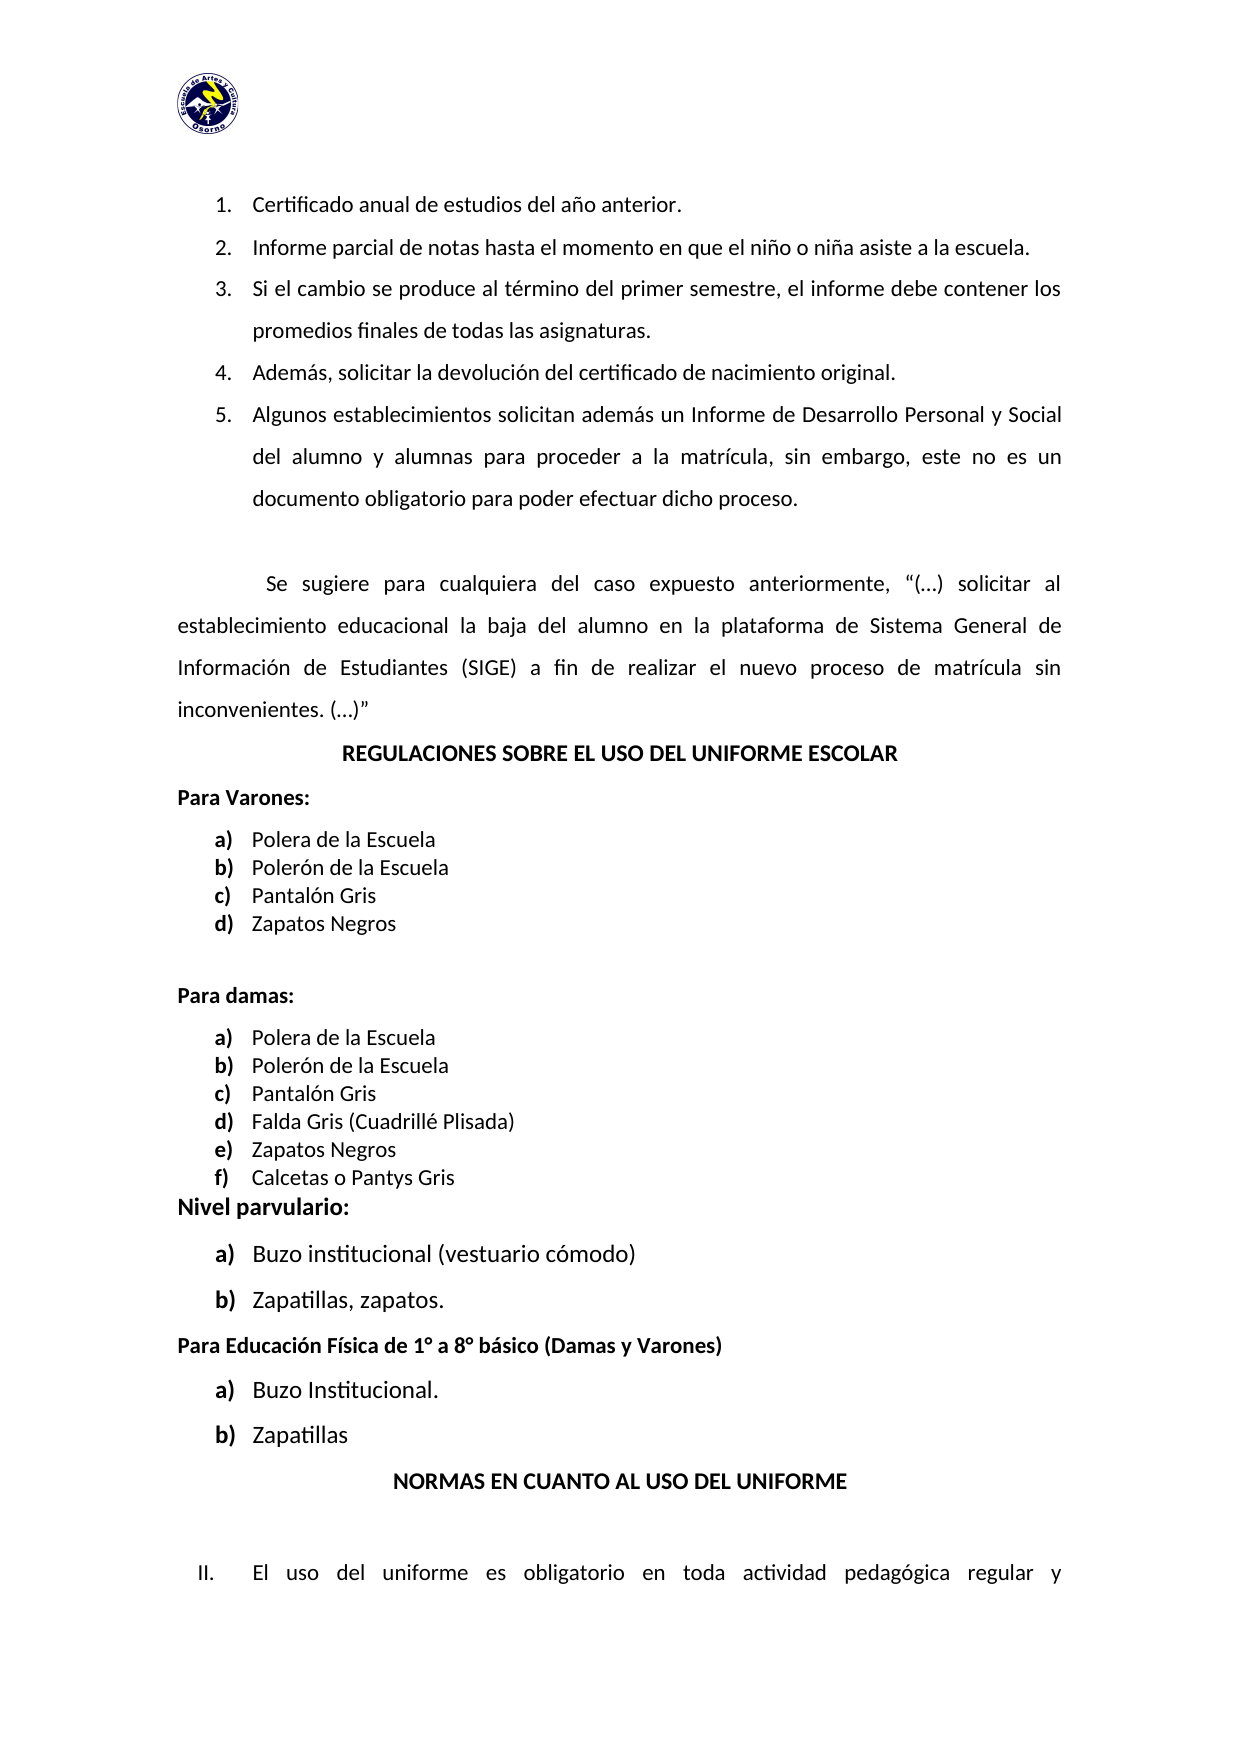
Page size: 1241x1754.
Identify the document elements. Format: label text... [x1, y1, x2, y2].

list Polera de la Escuela [214, 1023, 1063, 1051]
list Zapatillas [215, 1419, 1063, 1450]
list Zapatos Negros [214, 909, 1063, 937]
list Falda Gris (Cuadrillé Plisada) [214, 1107, 1063, 1136]
list Algunos establecimientos solicitan además un Informe de Desarrollo Personal y Social del alumno y alumnas para proceder a la matrícula, sin embargo, este no es un documento obligatorio para poder efectuar dicho proceso. [215, 401, 1063, 512]
text Para Varones: [177, 783, 1063, 811]
list Polerón de la Escuela [214, 1051, 1063, 1079]
list Pantalón Gris [214, 1079, 1063, 1107]
list Informe parcial de notas hasta el momento en que el niño o niña asiste a la escuela. [215, 233, 1063, 261]
text Para Educación Física de 1° a 8° básico (Damas y Varones) [177, 1331, 1063, 1359]
list Además, solicitar la devolución del certificado de nacimiento original. [215, 358, 1063, 387]
list Si el cambio se produce al término del primer semestre, el informe debe contener los promedios finales de todas las asignaturas. [215, 274, 1063, 344]
list Buzo Institucional. [215, 1374, 1063, 1404]
text Nivel parvulario: [177, 1192, 1063, 1222]
list Polerón de la Escuela [214, 853, 1063, 881]
list Zapatillas, zapatos. [215, 1284, 1063, 1314]
text Se sugiere para cualquiera del caso expuesto anteriormente, “(…) solicitar al establecimiento educacional la baja del alumno en la plataforma de Sistema General de Información de Estudiantes (SIGE) a fin de realizar el nuevo proceso de matrícula sin inconvenientes. (…)” [177, 569, 1063, 723]
list Zapatos Negros [214, 1136, 1063, 1163]
picture [177, 73, 239, 134]
list Calcetas o Pantys Gris [214, 1163, 1063, 1192]
text Para damas: [177, 981, 1063, 1009]
list Pantalón Gris [214, 881, 1063, 909]
text REGULACIONES SOBRE EL USO DEL UNIFORME ESCOLAR [177, 738, 1063, 768]
text NORMAS EN CUANTO AL USO DEL UNIFORME [177, 1466, 1063, 1496]
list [215, 1558, 1063, 1586]
list Certificado anual de estudios del año anterior. [215, 191, 1063, 219]
list Polera de la Escuela [214, 825, 1063, 853]
list Buzo institucional (vestuario cómodo) [215, 1238, 1063, 1269]
